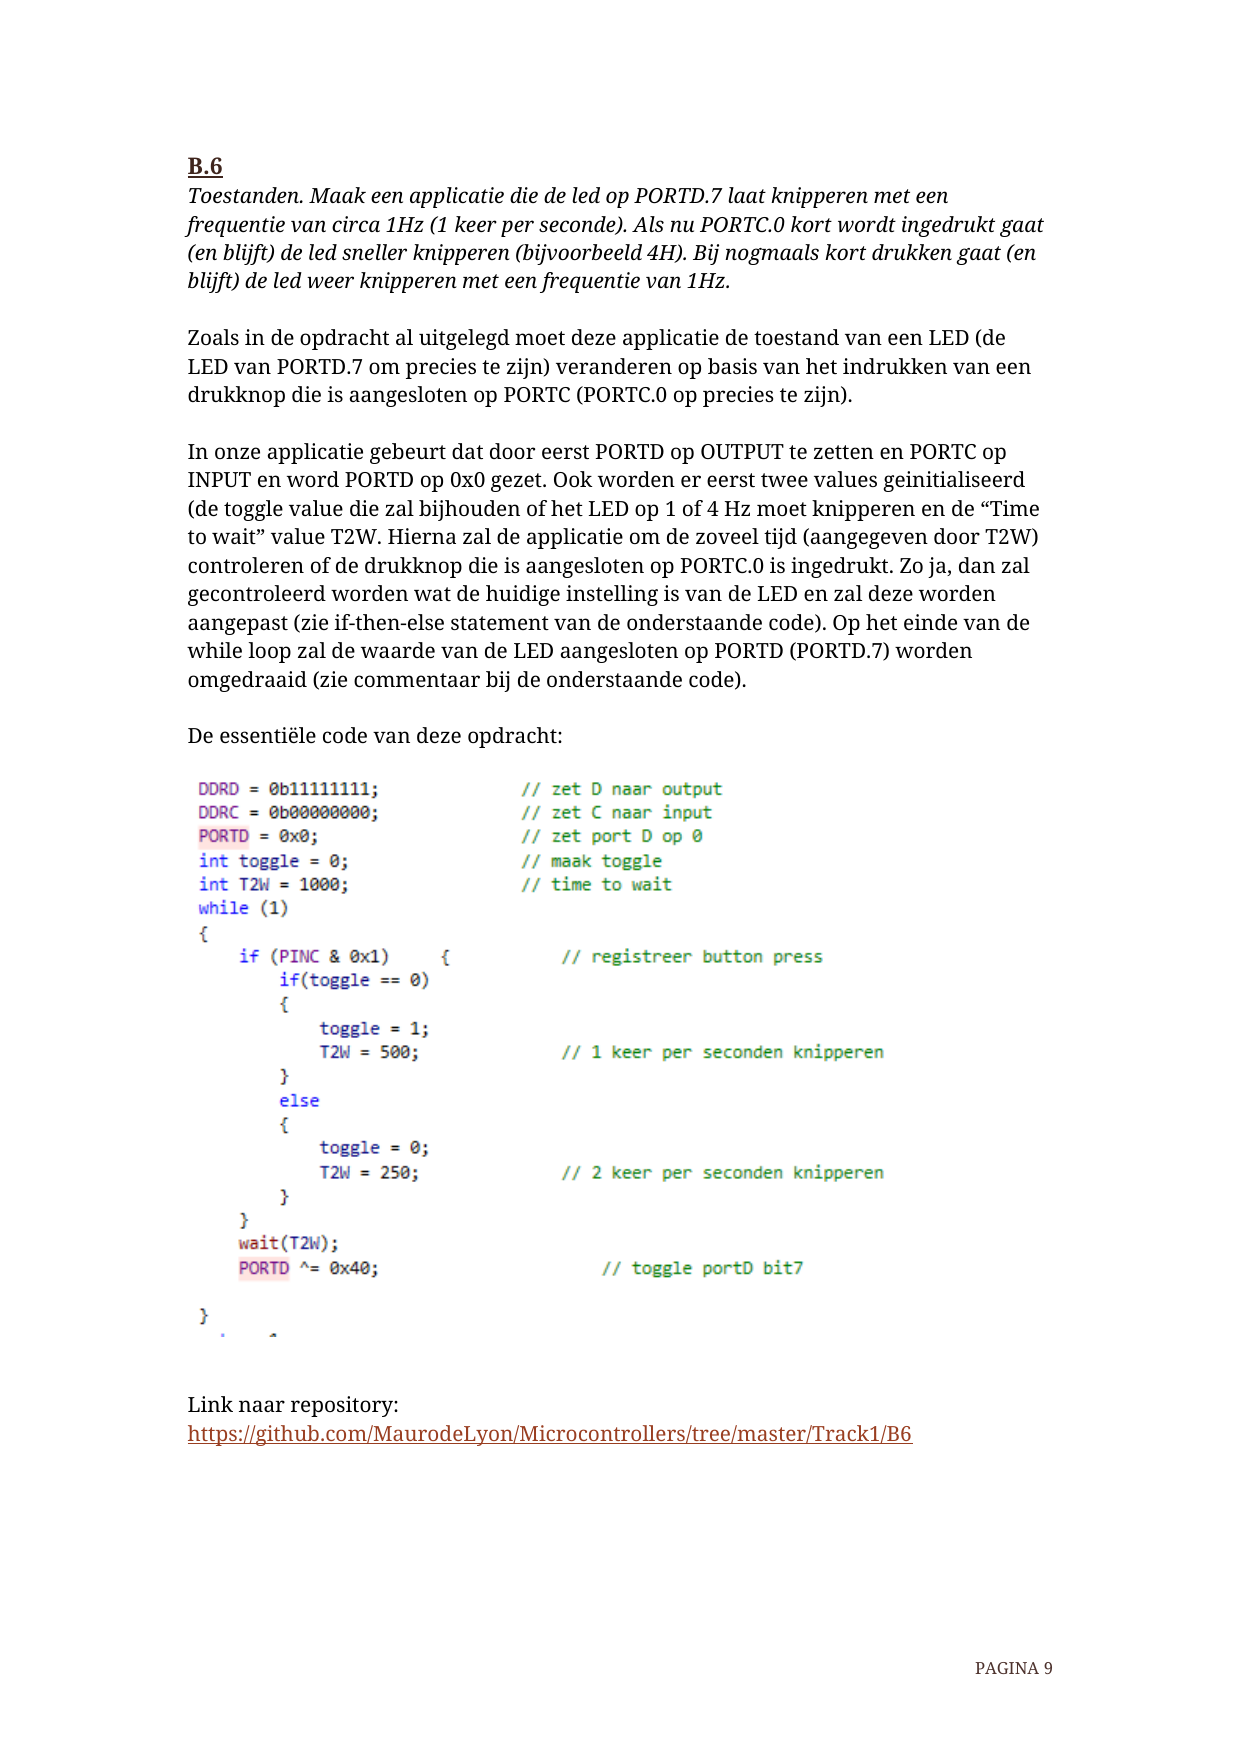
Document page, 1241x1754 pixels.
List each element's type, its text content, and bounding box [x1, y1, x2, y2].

text In onze applicatie gebeurt dat door eerst PORTD op OUTPUT te zetten en PORTC op INPUT en word PORTD op 0x0 gezet. Ook worden er eerst twee values geinitialiseerd (de toggle value die zal bijhouden of het LED op 1 of 4 Hz moet knipperen en de “Time to wait” value T2W. Hierna zal de applicatie om de zoveel tijd (aangegeven door T2W) controleren of de drukknop die is aangesloten op PORTC.0 is ingedrukt. Zo ja, dan zal gecontroleerd worden wat de huidige instelling is van de LED en zal deze worden aangepast (zie if-then-else statement van de onderstaande code). Op het einde van de while loop zal de waarde van de LED aangesloten op PORTD (PORTD.7) worden omgedraaid (zie commentaar bij de onderstaande code). [187, 437, 1053, 693]
text https://github.com/MaurodeLyon/Microcontrollers/tree/master/Track1/B6 [187, 1419, 1053, 1447]
text Zoals in de opdracht al uitgelegd moet deze applicatie de toestand van een LED (de LED van PORTD.7 om precies te zijn) veranderen op basis van het indrukken van een drukknop die is aangesloten op PORTC (PORTC.0 op precies te zijn). [187, 323, 1053, 409]
text Toestanden. Maak een applicatie die de led op PORTD.7 laat knipperen met een frequentie van circa 1Hz (1 keer per seconde). Als nu PORTC.0 kort wordt ingedrukt gaat (en blijft) de led sneller knipperen (bijvoorbeeld 4H). Bij nogmaals kort drukken gaat (en blijft) de led weer knipperen met een frequentie van 1Hz. [187, 181, 1053, 295]
text De essentiële code van deze opdracht: [187, 722, 1053, 750]
text B.6 [187, 150, 1053, 181]
picture [187, 778, 989, 1337]
text Link naar repository: [187, 1391, 1053, 1419]
